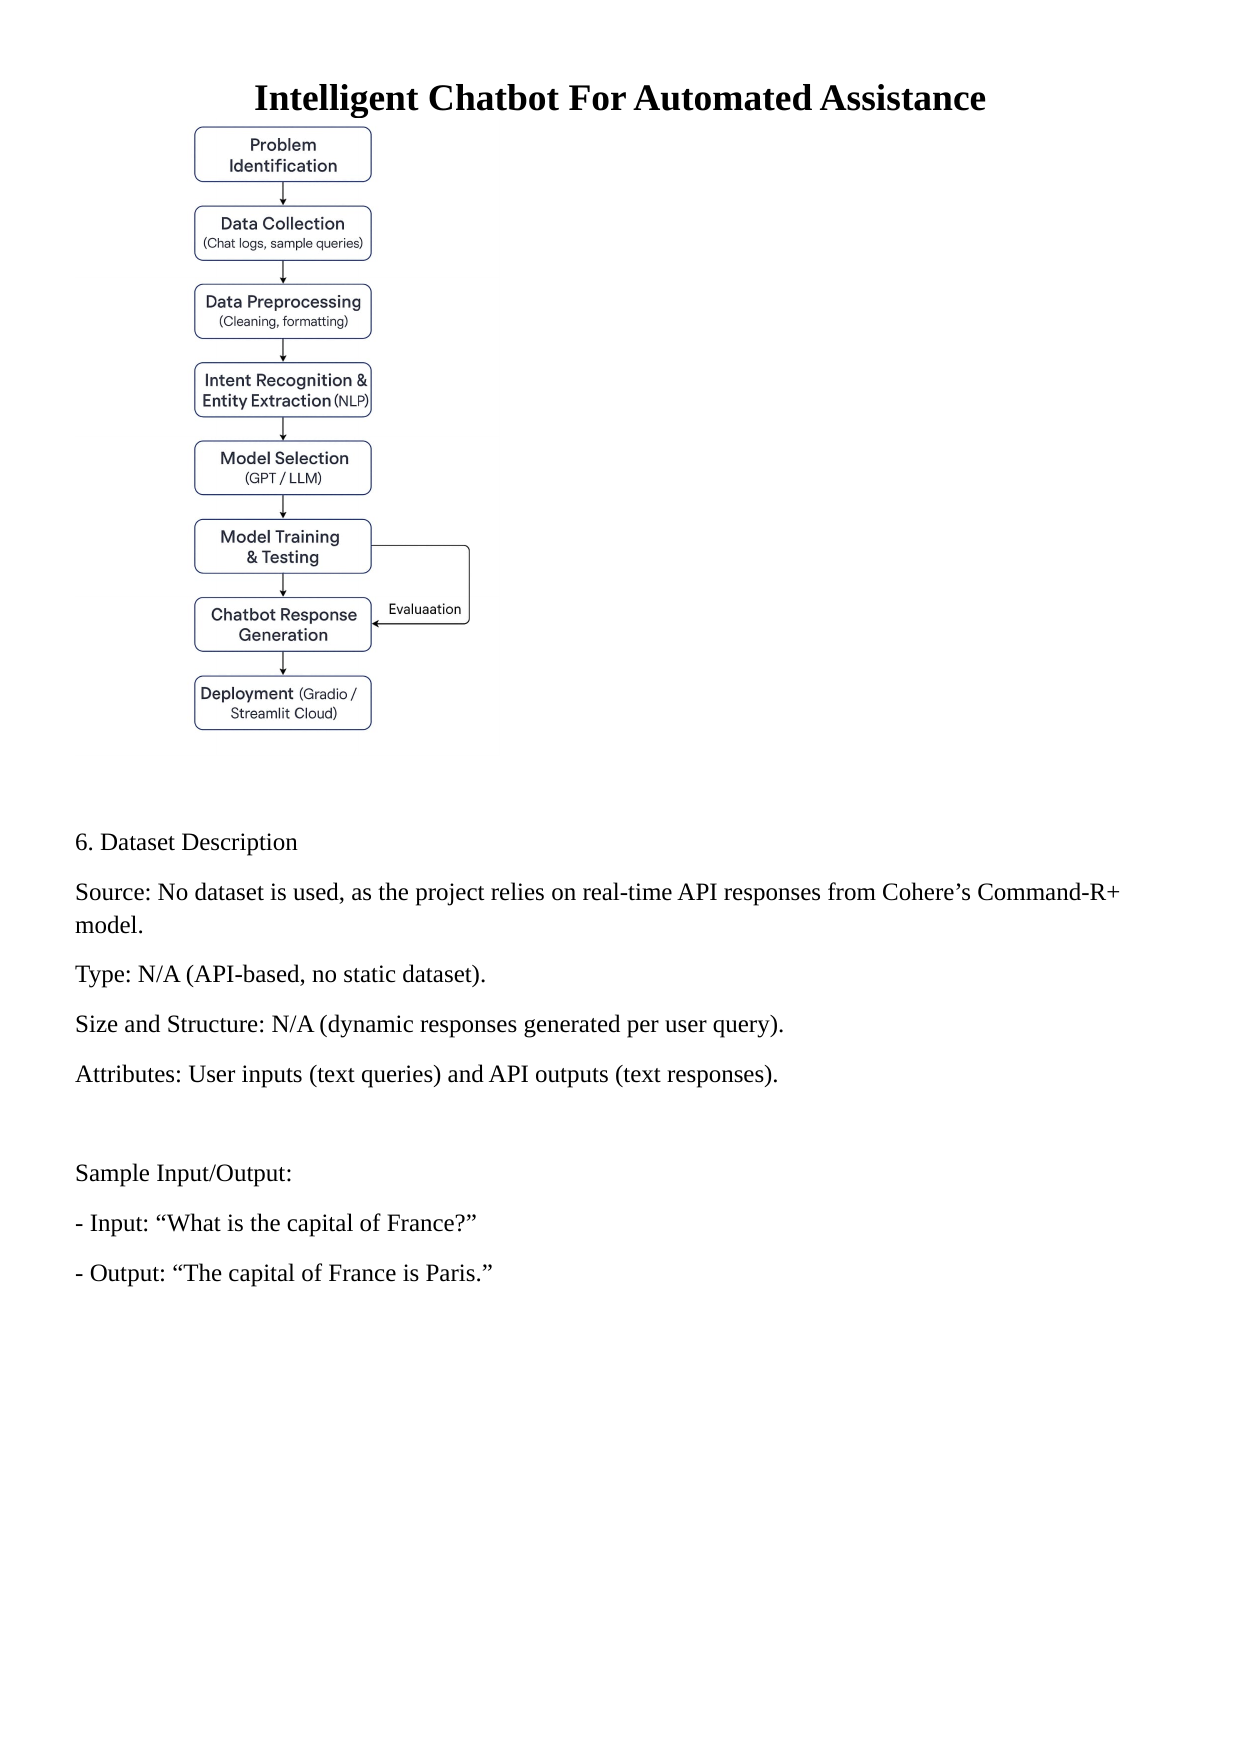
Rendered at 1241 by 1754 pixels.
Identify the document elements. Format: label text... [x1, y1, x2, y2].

text - Input: “What is the capital of France?” [75, 1208, 1165, 1237]
text Size and Structure: N/A (dynamic responses generated per user query). [75, 1009, 1165, 1038]
text Sample Input/Output: [75, 1158, 1165, 1187]
text - Output: “The capital of France is Paris.” [75, 1258, 1165, 1286]
text Type: N/A (API-based, no static dataset). [75, 959, 1165, 988]
text Attributes: User inputs (text queries) and API outputs (text responses). [75, 1059, 1165, 1088]
text Source: No dataset is used, as the project relies on real-time API responses from Cohere’s Command-R+ model. [75, 877, 1165, 938]
picture [75, 118, 500, 756]
text 6. Dataset Description [75, 827, 1165, 856]
